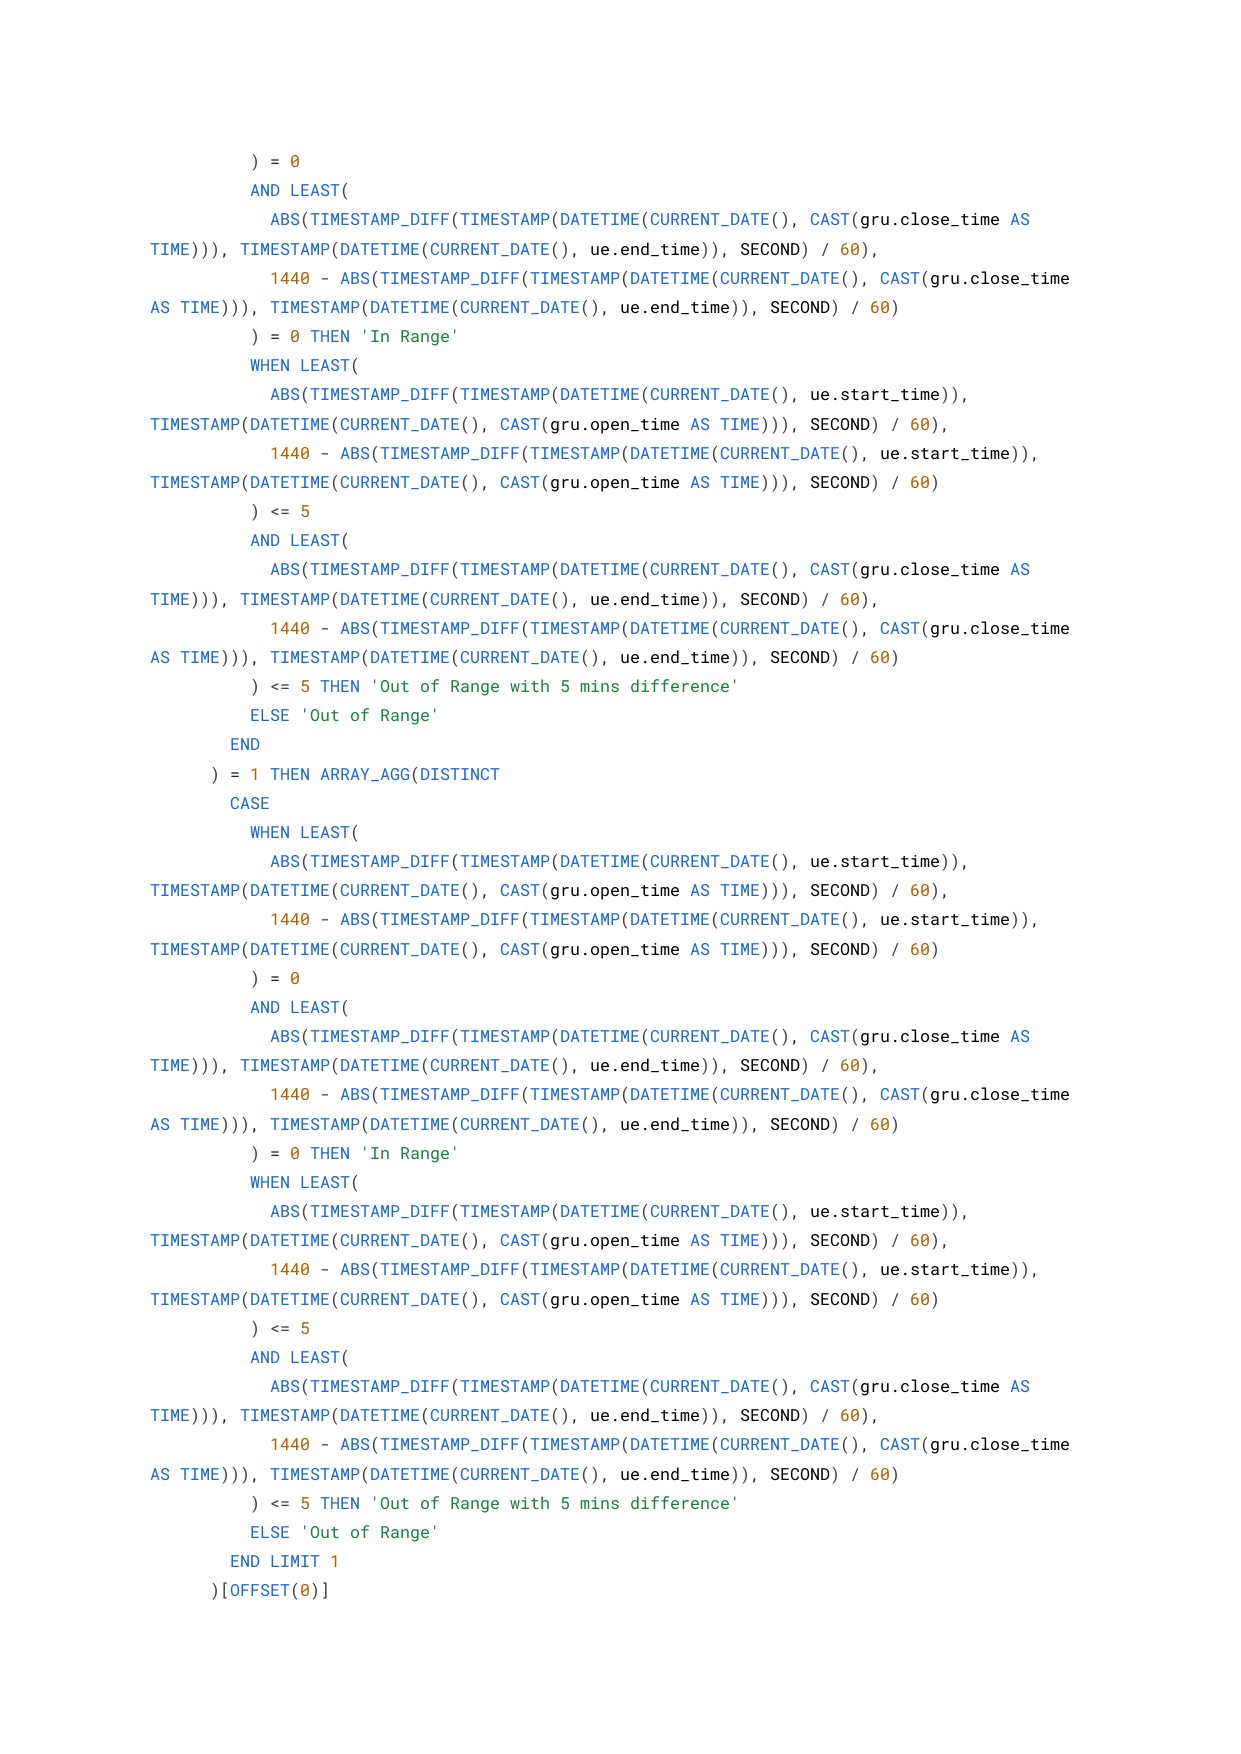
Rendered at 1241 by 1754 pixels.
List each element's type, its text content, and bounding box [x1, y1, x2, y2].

text WHEN LEAST( [150, 1171, 1090, 1193]
text )[OFFSET(0)] [150, 1579, 1090, 1601]
text ) = 0 [150, 150, 1090, 172]
text ELSE 'Out of Range' [150, 704, 1090, 726]
text 1440 - ABS(TIMESTAMP_DIFF(TIMESTAMP(DATETIME(CURRENT_DATE(), CAST(gru.close_time AS TIME))), TIMESTAMP(DATETIME(CURRENT_DATE(), ue.end_time)), SECOND) / 60) [150, 617, 1090, 668]
text ) = 0 THEN 'In Range' [150, 325, 1090, 347]
text ABS(TIMESTAMP_DIFF(TIMESTAMP(DATETIME(CURRENT_DATE(), CAST(gru.close_time AS TIME))), TIMESTAMP(DATETIME(CURRENT_DATE(), ue.end_time)), SECOND) / 60), [150, 1025, 1090, 1076]
text ABS(TIMESTAMP_DIFF(TIMESTAMP(DATETIME(CURRENT_DATE(), CAST(gru.close_time AS TIME))), TIMESTAMP(DATETIME(CURRENT_DATE(), ue.end_time)), SECOND) / 60), [150, 558, 1090, 609]
text ) <= 5 [150, 1317, 1090, 1339]
text ) = 0 THEN 'In Range' [150, 1142, 1090, 1164]
text END [150, 733, 1090, 755]
text ABS(TIMESTAMP_DIFF(TIMESTAMP(DATETIME(CURRENT_DATE(), CAST(gru.close_time AS TIME))), TIMESTAMP(DATETIME(CURRENT_DATE(), ue.end_time)), SECOND) / 60), [150, 208, 1090, 259]
text ) <= 5 THEN 'Out of Range with 5 mins difference' [150, 675, 1090, 697]
text WHEN LEAST( [150, 821, 1090, 843]
text 1440 - ABS(TIMESTAMP_DIFF(TIMESTAMP(DATETIME(CURRENT_DATE(), CAST(gru.close_time AS TIME))), TIMESTAMP(DATETIME(CURRENT_DATE(), ue.end_time)), SECOND) / 60) [150, 1433, 1090, 1484]
text 1440 - ABS(TIMESTAMP_DIFF(TIMESTAMP(DATETIME(CURRENT_DATE(), CAST(gru.close_time AS TIME))), TIMESTAMP(DATETIME(CURRENT_DATE(), ue.end_time)), SECOND) / 60) [150, 1083, 1090, 1134]
text AND LEAST( [150, 996, 1090, 1018]
text ABS(TIMESTAMP_DIFF(TIMESTAMP(DATETIME(CURRENT_DATE(), CAST(gru.close_time AS TIME))), TIMESTAMP(DATETIME(CURRENT_DATE(), ue.end_time)), SECOND) / 60), [150, 1375, 1090, 1426]
text AND LEAST( [150, 1346, 1090, 1368]
text AND LEAST( [150, 529, 1090, 551]
text CASE [150, 792, 1090, 814]
text AND LEAST( [150, 179, 1090, 201]
text ) = 0 [150, 967, 1090, 989]
text ) = 1 THEN ARRAY_AGG(DISTINCT [150, 762, 1090, 784]
text ELSE 'Out of Range' [150, 1521, 1090, 1543]
text 1440 - ABS(TIMESTAMP_DIFF(TIMESTAMP(DATETIME(CURRENT_DATE(), CAST(gru.close_time AS TIME))), TIMESTAMP(DATETIME(CURRENT_DATE(), ue.end_time)), SECOND) / 60) [150, 267, 1090, 318]
text ) <= 5 [150, 500, 1090, 522]
text WHEN LEAST( [150, 354, 1090, 376]
text END LIMIT 1 [150, 1550, 1090, 1572]
text ) <= 5 THEN 'Out of Range with 5 mins difference' [150, 1492, 1090, 1514]
